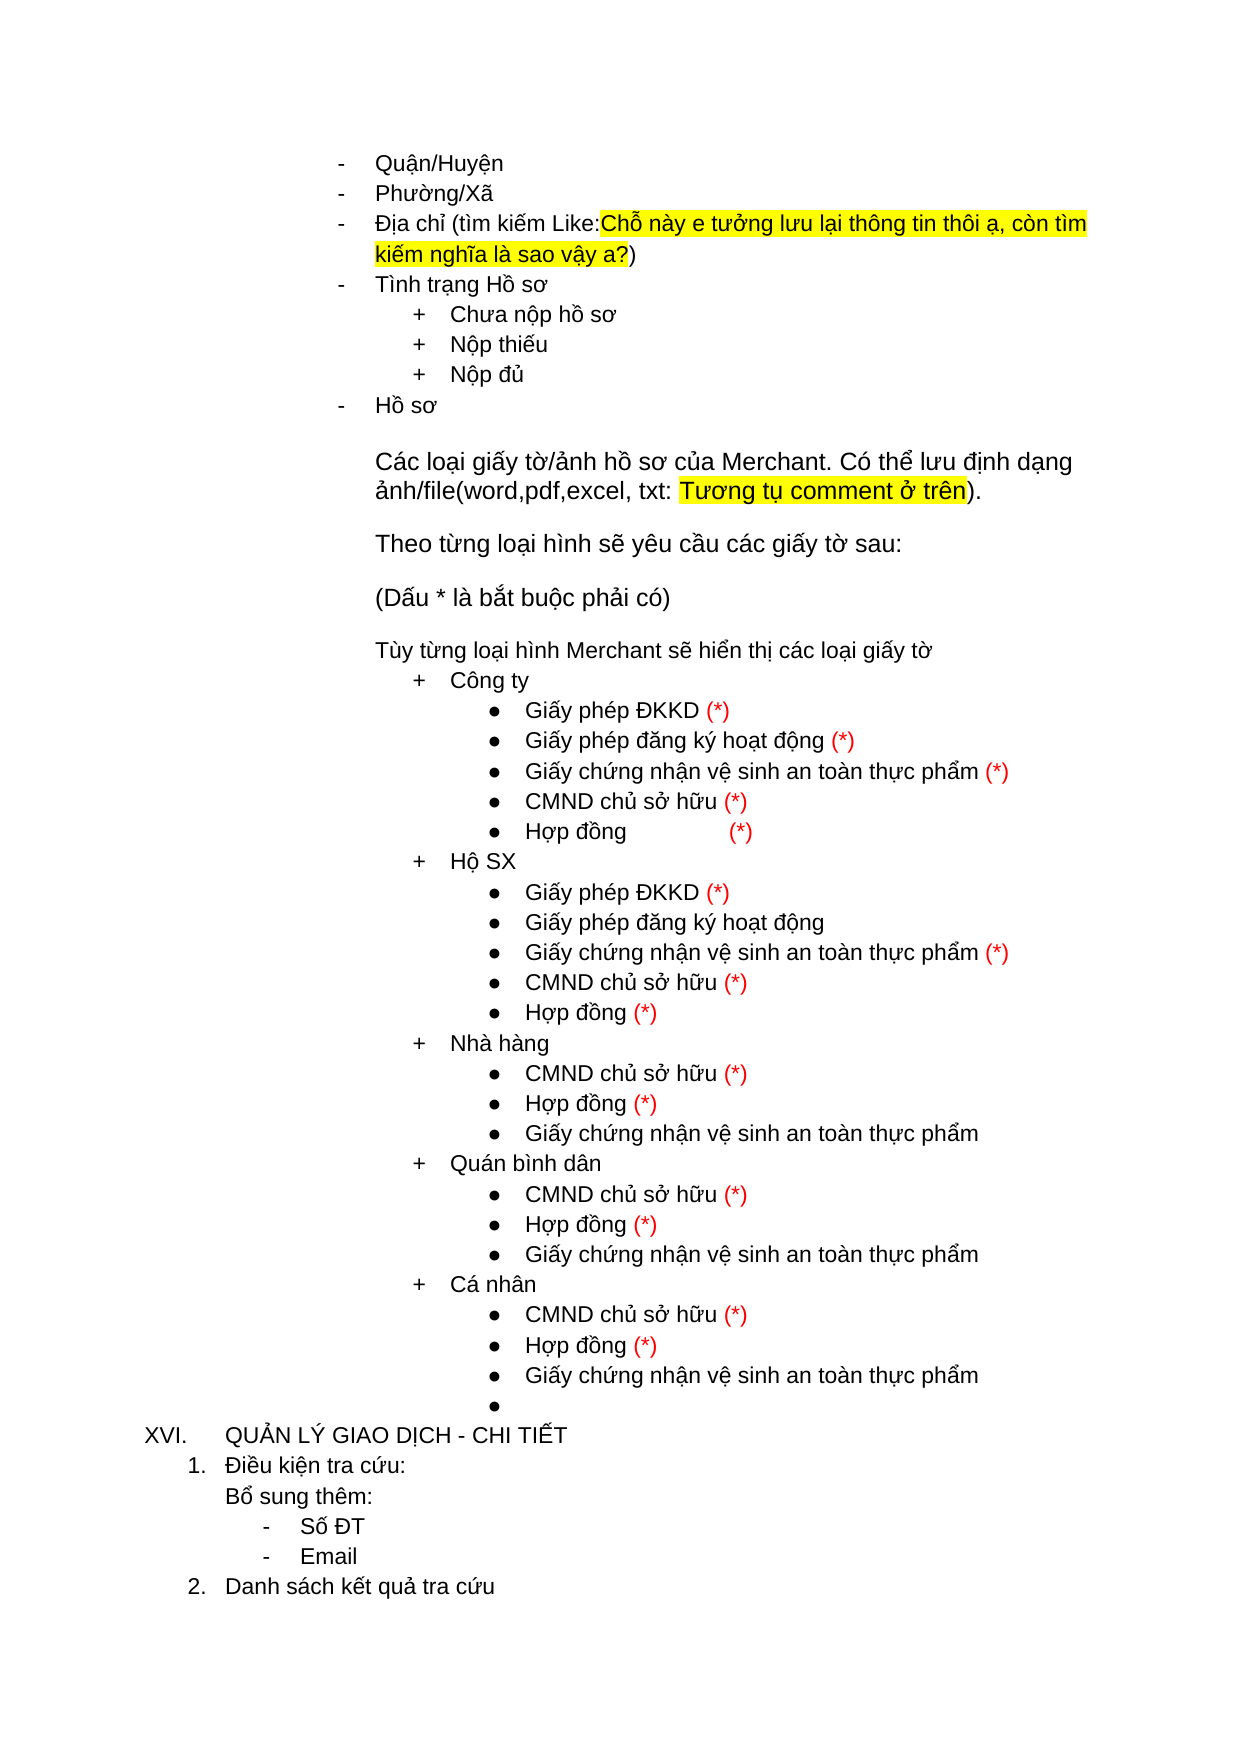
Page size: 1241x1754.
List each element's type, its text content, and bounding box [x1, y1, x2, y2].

list Nộp thiếu [412, 331, 1090, 358]
list Tình trạng Hồ sơ [337, 271, 1090, 297]
list Nhà hàng [412, 1029, 1090, 1056]
list Giấy phép đăng ký hoạt động (*) [487, 727, 1090, 754]
list Danh sách kết quả tra cứu [187, 1573, 1090, 1600]
list CMND chủ sở hữu (*) [487, 1301, 1090, 1328]
list Giấy chứng nhận vệ sinh an toàn thực phẩm [487, 1362, 1090, 1388]
text Các loại giấy tờ/ảnh hồ sơ của Merchant. Có thể lưu định dạng ảnh/file(word,pdf,excel, txt: Tương tụ comment ở trên). [375, 447, 1090, 504]
list Nộp đủ [412, 361, 1090, 388]
list Hợp đồng (*) [487, 818, 1090, 844]
list Công ty [412, 667, 1090, 693]
list Hợp đồng (*) [487, 999, 1090, 1026]
list Giấy chứng nhận vệ sinh an toàn thực phẩm [487, 1241, 1090, 1267]
list Email [262, 1543, 1090, 1569]
list Giấy phép ĐKKD (*) [487, 878, 1090, 905]
list Điều kiện tra cứu: [187, 1452, 1090, 1479]
list CMND chủ sở hữu (*) [487, 1181, 1090, 1207]
list Quán bình dân [412, 1150, 1090, 1177]
list Cá nhân [412, 1271, 1090, 1298]
text Theo từng loại hình sẽ yêu cầu các giấy tờ sau: [375, 529, 1090, 558]
list Số ĐT [262, 1513, 1090, 1539]
list CMND chủ sở hữu (*) [487, 969, 1090, 996]
text (Dấu * là bắt buộc phải có) [375, 583, 1090, 612]
text Bổ sung thêm: [225, 1483, 1090, 1509]
list CMND chủ sở hữu (*) [487, 788, 1090, 814]
list Phường/Xã [337, 180, 1090, 207]
list Giấy chứng nhận vệ sinh an toàn thực phẩm (*) [487, 939, 1090, 965]
list Hồ sơ [337, 392, 1090, 418]
list Địa chỉ (tìm kiếm Like:Chỗ này e tưởng lưu lại thông tin thôi ạ, còn tìm kiếm nghĩa là sao vậy a?) [337, 210, 1090, 267]
list Hợp đồng (*) [487, 1211, 1090, 1237]
text Tùy từng loại hình Merchant sẽ hiển thị các loại giấy tờ [375, 637, 1090, 663]
list CMND chủ sở hữu (*) [487, 1060, 1090, 1086]
list QUẢN LÝ GIAO DỊCH - CHI TIẾT [187, 1422, 1090, 1449]
list Hợp đồng (*) [487, 1332, 1090, 1358]
list Quận/Huyện [337, 150, 1090, 176]
list Hợp đồng (*) [487, 1090, 1090, 1116]
list Giấy chứng nhận vệ sinh an toàn thực phẩm (*) [487, 758, 1090, 784]
list Giấy phép đăng ký hoạt động [487, 909, 1090, 935]
list Giấy chứng nhận vệ sinh an toàn thực phẩm [487, 1120, 1090, 1147]
list Hộ SX [412, 848, 1090, 875]
list Chưa nộp hồ sơ [412, 301, 1090, 327]
list Giấy phép ĐKKD (*) [487, 697, 1090, 724]
